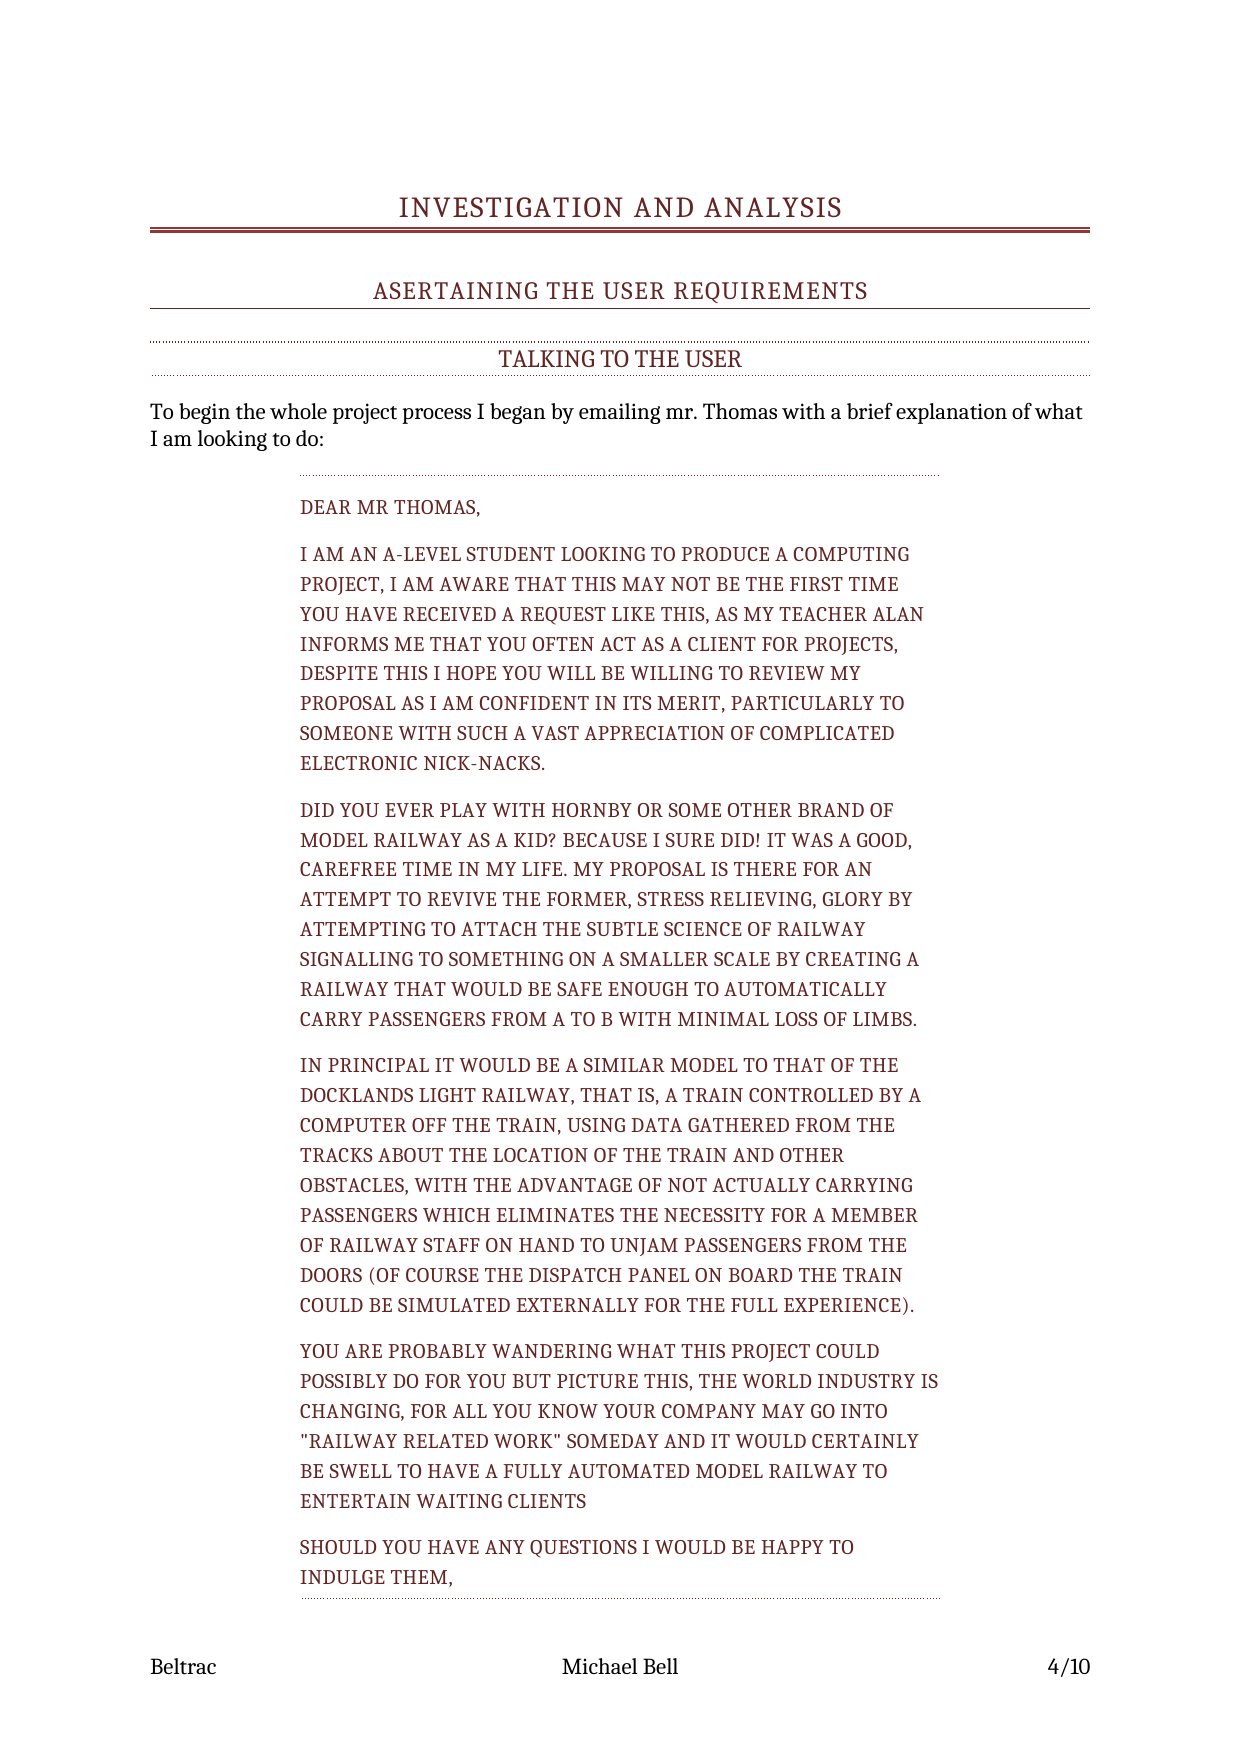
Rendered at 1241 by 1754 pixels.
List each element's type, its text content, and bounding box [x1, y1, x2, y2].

text Should you have any questions I would be happy to indulge them, [300, 1514, 940, 1599]
text you are probably wandering what this project could possibly do for you but picture this, the world industry is changing, for all you know your company may go into "railway related work" someday and it would certainly be swell to have a fully automated model railway to entertain waiting clients [300, 1318, 940, 1513]
subtitle Talking to the user [150, 341, 1090, 376]
text To begin the whole project process I began by emailing mr. Thomas with a brief explanation of what I am looking to do: [150, 398, 1090, 452]
text In principal it would be a similar model to that of the docklands light railway, that is, a train controlled by a computer off the train, using data gathered from the tracks about the location of the train and other obstacles, with the advantage of not actually carrying passengers which eliminates the necessity for a member of railway staff on hand to unjam passengers from the doors (of course the dispatch panel on board the train could be simulated externally for the full experience). [300, 1033, 940, 1317]
text I am an A-level student looking to produce a computing project, I am aware that this may not be the first time you have received a request like this, as my teacher Alan informs me that you often act as a client for projects, despite this I hope you will be willing to review my proposal as I am confident in its merit, particularly to someone with such a vast appreciation of complicated electronic nick-nacks. [300, 521, 940, 776]
text Dear MR Thomas, [300, 474, 940, 520]
subtitle asertaining the user requirements [150, 277, 1090, 308]
subtitle Investigation and analysis [150, 192, 1090, 227]
text Did you ever play with Hornby or some other brand of model railway as a kid? Because I sure did! It was a good, carefree time in my life. my proposal is there for an attempt to revive the former, stress relieving, glory by attempting to attach the subtle science of railway signalling to something on a smaller scale by creating a railway that would be safe enough to automatically carry passengers from A to B with minimal loss of limbs. [300, 777, 940, 1032]
